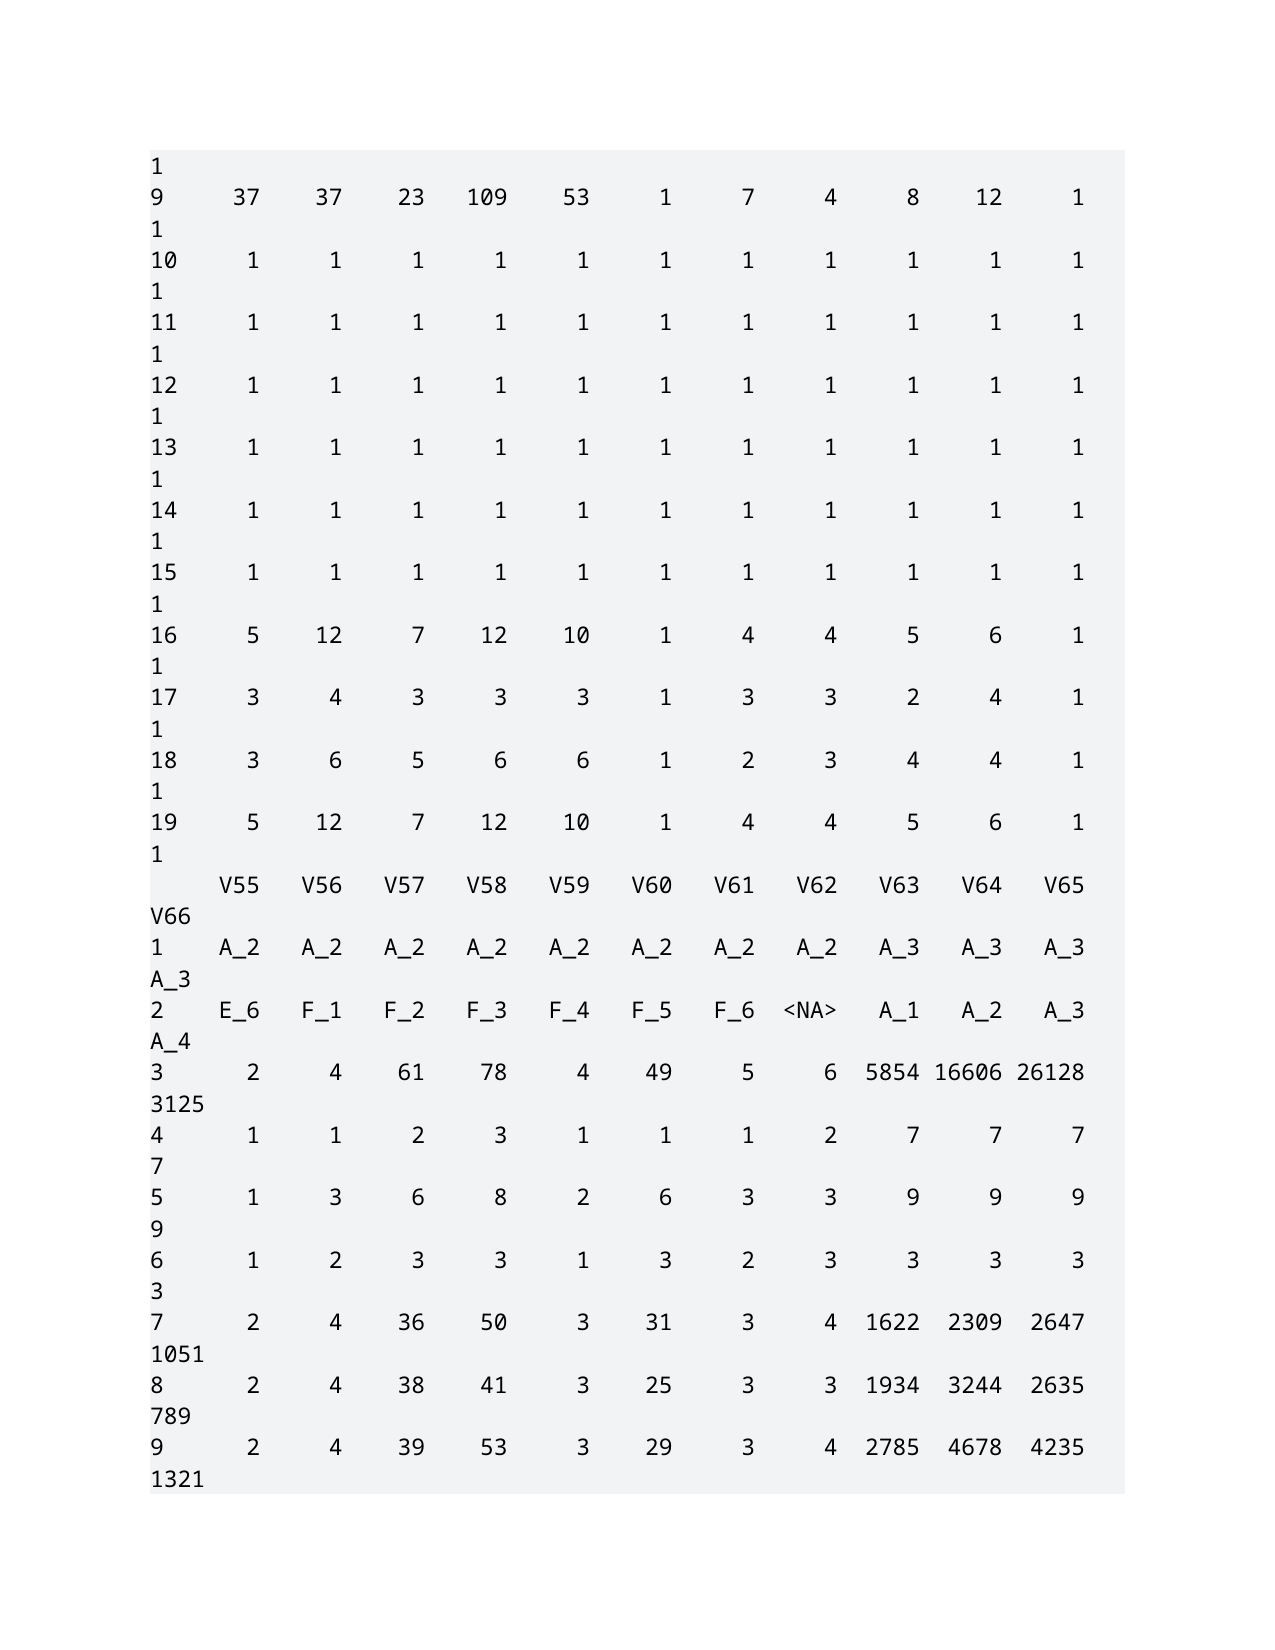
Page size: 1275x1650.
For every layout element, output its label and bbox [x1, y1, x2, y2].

text [150, 150, 1125, 1494]
